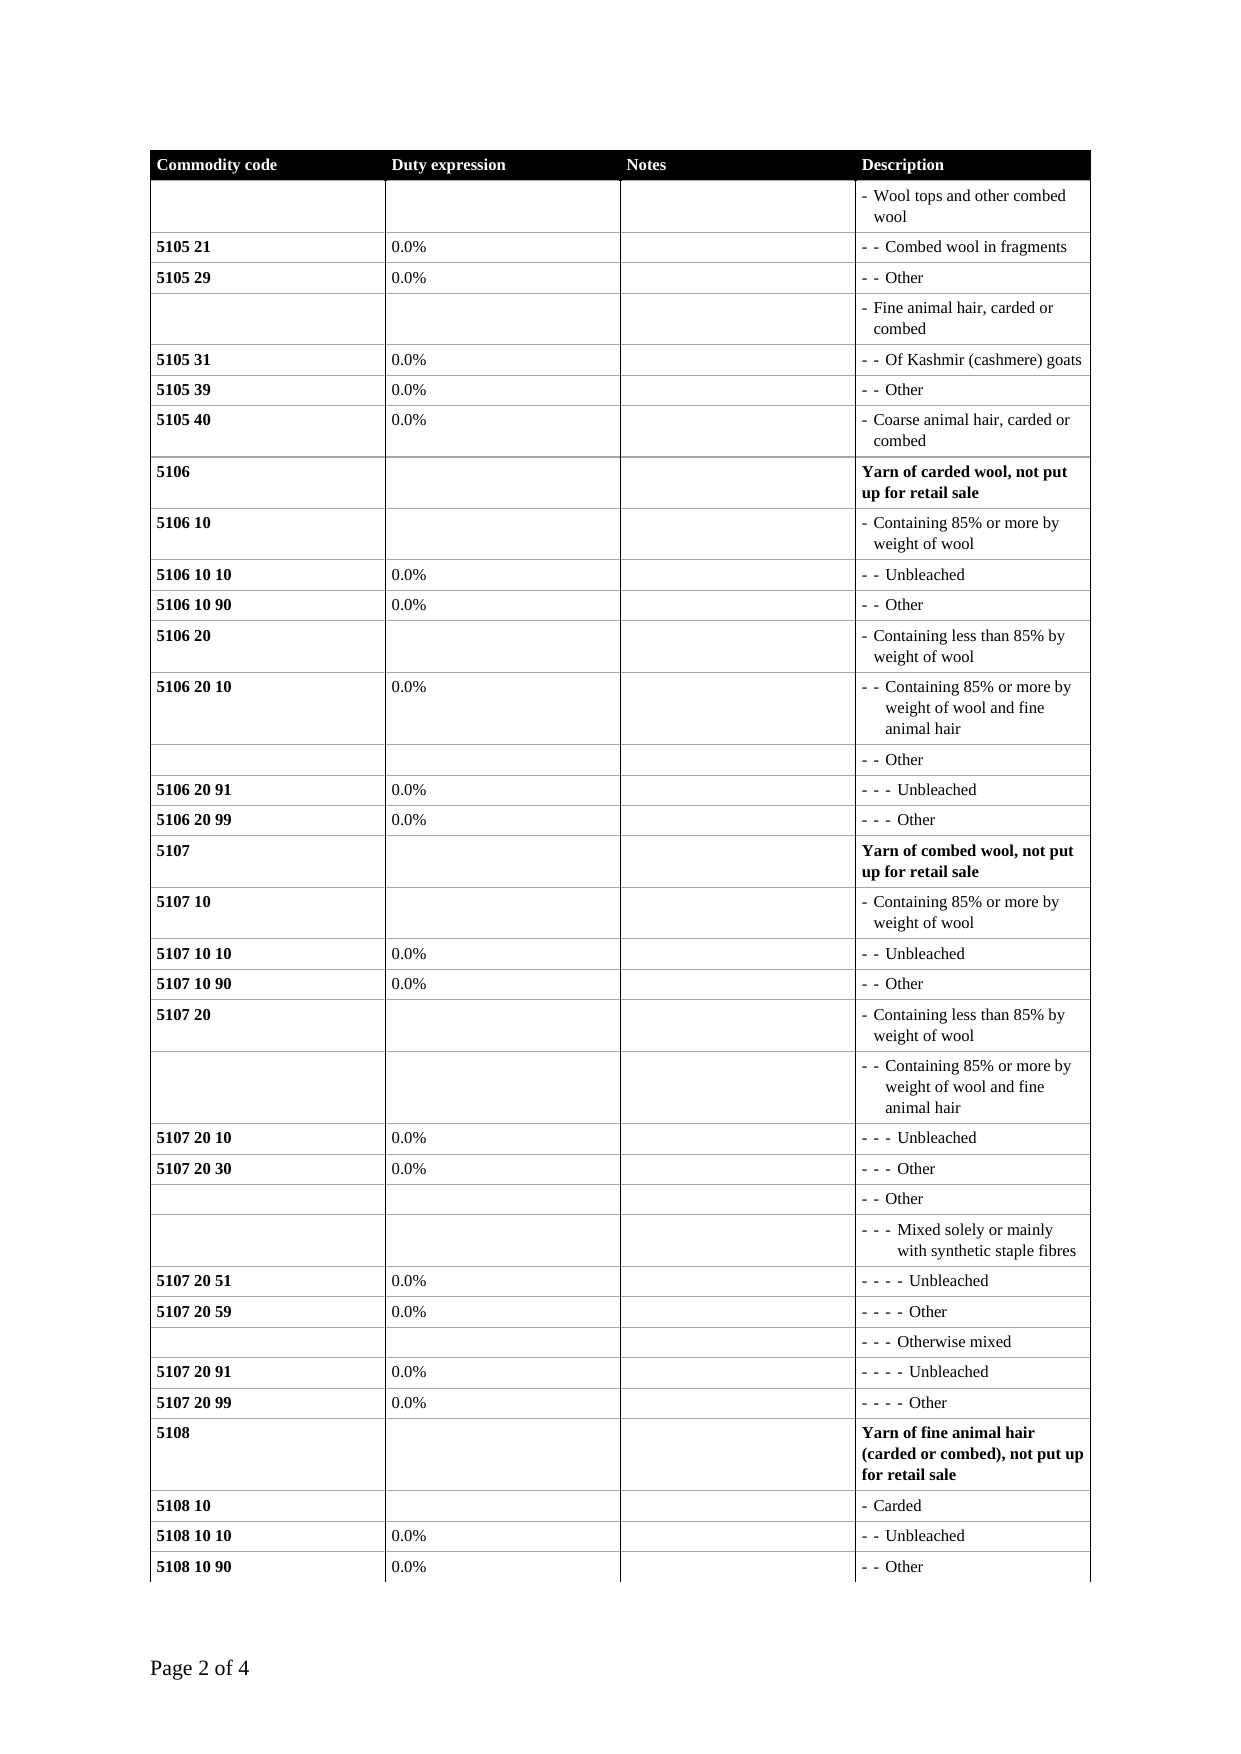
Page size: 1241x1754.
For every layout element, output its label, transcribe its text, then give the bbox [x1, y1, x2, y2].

table_cell 0.0% [386, 376, 620, 405]
table_cell 0.0% [386, 776, 620, 805]
table_cell [621, 888, 855, 938]
table_cell [621, 1491, 855, 1521]
table_cell [621, 1000, 855, 1051]
table_cell 5107 20 99 [151, 1389, 385, 1418]
table_cell [151, 745, 385, 774]
table_cell [621, 1124, 855, 1153]
table_cell 5105 31 [151, 345, 385, 374]
table_cell 5107 10 10 [151, 939, 385, 969]
table_header Notes [622, 151, 854, 180]
table_cell - - - - Unbleached [856, 1358, 1090, 1387]
table_cell 5106 20 10 [151, 673, 385, 744]
table_cell [386, 509, 620, 559]
table_cell 0.0% [386, 673, 620, 744]
table_cell [621, 939, 855, 969]
table_cell 5107 10 90 [151, 970, 385, 999]
table_cell 5106 10 10 [151, 560, 385, 590]
table_cell [151, 1052, 385, 1123]
table_cell 0.0% [386, 1552, 620, 1582]
table_cell 5107 20 30 [151, 1155, 385, 1184]
table_cell - - - Mixed solely or mainly with synthetic staple fibres [856, 1215, 1090, 1266]
table_cell - Wool tops and other combed wool [856, 181, 1090, 232]
table_cell - - Other [856, 1552, 1090, 1582]
table_cell [621, 776, 855, 805]
table_cell 0.0% [386, 1522, 620, 1551]
table_cell - Carded [856, 1491, 1090, 1521]
table_cell [386, 1328, 620, 1357]
table_cell Yarn of fine animal hair (carded or combed), not put up for retail sale [856, 1419, 1090, 1490]
table_cell Yarn of carded wool, not put up for retail sale [856, 458, 1090, 508]
table_cell - - - Otherwise mixed [856, 1328, 1090, 1357]
table_cell 5107 [151, 836, 385, 887]
table_cell 5107 20 59 [151, 1297, 385, 1327]
table_cell [621, 181, 855, 232]
table_cell 0.0% [386, 970, 620, 999]
table_cell - - - Other [856, 806, 1090, 835]
table_cell 0.0% [386, 939, 620, 969]
table_cell 5105 29 [151, 263, 385, 293]
table_cell 5106 10 90 [151, 591, 385, 620]
table_cell 0.0% [386, 1267, 620, 1296]
table_cell [151, 1328, 385, 1357]
table_cell [386, 1185, 620, 1214]
table_cell - Containing less than 85% by weight of wool [856, 621, 1090, 672]
table_cell [386, 836, 620, 887]
table_cell [621, 294, 855, 344]
table_cell [151, 1215, 385, 1266]
table_cell [386, 888, 620, 938]
table_cell [621, 1155, 855, 1184]
table_cell [621, 263, 855, 293]
table_cell 0.0% [386, 1155, 620, 1184]
table_cell [151, 181, 385, 232]
table_cell [386, 458, 620, 508]
table_cell - - - Unbleached [856, 1124, 1090, 1153]
table_cell [621, 376, 855, 405]
table_cell 5108 10 10 [151, 1522, 385, 1551]
table_cell [621, 1215, 855, 1266]
table_cell [621, 1522, 855, 1551]
table_cell [621, 1419, 855, 1490]
table_cell [621, 806, 855, 835]
table_cell - - Other [856, 591, 1090, 620]
table_cell 5107 20 91 [151, 1358, 385, 1387]
table_cell 5107 10 [151, 888, 385, 938]
table_cell [621, 1297, 855, 1327]
table_cell [621, 591, 855, 620]
table_cell - - Other [856, 376, 1090, 405]
table_cell - - - Unbleached [856, 776, 1090, 805]
table_cell - - Other [856, 1185, 1090, 1214]
table_cell 5105 21 [151, 233, 385, 262]
table_cell 0.0% [386, 1297, 620, 1327]
table_cell - - Other [856, 745, 1090, 774]
table_cell [386, 294, 620, 344]
table_cell - Containing less than 85% by weight of wool [856, 1000, 1090, 1051]
table_cell 5106 20 [151, 621, 385, 672]
table_cell 0.0% [386, 591, 620, 620]
table_cell [151, 294, 385, 344]
table_cell [621, 233, 855, 262]
table_cell [621, 836, 855, 887]
table_cell [621, 970, 855, 999]
table_cell [621, 745, 855, 774]
table_cell 5107 20 10 [151, 1124, 385, 1153]
table_cell [621, 406, 855, 456]
table_cell 5108 [151, 1419, 385, 1490]
table_cell [621, 1389, 855, 1418]
table_cell [621, 621, 855, 672]
table_cell 5106 [151, 458, 385, 508]
table_header Commodity code [151, 151, 384, 180]
table_cell 5107 20 51 [151, 1267, 385, 1296]
table_cell [386, 1215, 620, 1266]
table_cell - - - - Other [856, 1297, 1090, 1327]
table_cell [621, 345, 855, 374]
table_cell - Containing 85% or more by weight of wool [856, 509, 1090, 559]
table_cell [621, 1052, 855, 1123]
table_cell - - Other [856, 263, 1090, 293]
table_cell - - Combed wool in fragments [856, 233, 1090, 262]
table_cell [386, 621, 620, 672]
table_cell 0.0% [386, 560, 620, 590]
table_header Duty expression [387, 151, 619, 180]
table_cell - Coarse animal hair, carded or combed [856, 406, 1090, 456]
table_cell - - Unbleached [856, 939, 1090, 969]
table_cell [621, 1552, 855, 1582]
table_cell [386, 1419, 620, 1490]
table_cell Yarn of combed wool, not put up for retail sale [856, 836, 1090, 887]
table_cell 0.0% [386, 345, 620, 374]
table_cell - - - - Other [856, 1389, 1090, 1418]
table_cell [151, 1185, 385, 1214]
table_cell - - Unbleached [856, 560, 1090, 590]
table_cell 5108 10 90 [151, 1552, 385, 1582]
table_cell - - - Other [856, 1155, 1090, 1184]
table_cell - - - - Unbleached [856, 1267, 1090, 1296]
table_cell 0.0% [386, 233, 620, 262]
table_cell - - Other [856, 970, 1090, 999]
table_cell 0.0% [386, 1389, 620, 1418]
table_cell - - Containing 85% or more by weight of wool and fine animal hair [856, 1052, 1090, 1123]
table_cell [386, 181, 620, 232]
table_header Description [857, 151, 1090, 180]
table_cell [386, 1000, 620, 1051]
table_cell 0.0% [386, 806, 620, 835]
table_cell [621, 1328, 855, 1357]
table_cell [621, 1185, 855, 1214]
table_cell 5108 10 [151, 1491, 385, 1521]
table_cell - Fine animal hair, carded or combed [856, 294, 1090, 344]
table_cell [386, 745, 620, 774]
table_cell 5106 10 [151, 509, 385, 559]
table_cell 5106 20 91 [151, 776, 385, 805]
table_cell 0.0% [386, 263, 620, 293]
table_cell [621, 1358, 855, 1387]
table_cell - - Containing 85% or more by weight of wool and fine animal hair [856, 673, 1090, 744]
table_cell [621, 1267, 855, 1296]
table_cell [386, 1491, 620, 1521]
table_cell 0.0% [386, 406, 620, 456]
table_cell - - Unbleached [856, 1522, 1090, 1551]
table_cell [621, 560, 855, 590]
table_cell [386, 1052, 620, 1123]
table_cell 0.0% [386, 1358, 620, 1387]
table_cell - - Of Kashmir (cashmere) goats [856, 345, 1090, 374]
table_cell 0.0% [386, 1124, 620, 1153]
table_cell - Containing 85% or more by weight of wool [856, 888, 1090, 938]
table_cell 5105 40 [151, 406, 385, 456]
table_cell 5105 39 [151, 376, 385, 405]
table_cell 5106 20 99 [151, 806, 385, 835]
table_cell [621, 509, 855, 559]
table_cell 5107 20 [151, 1000, 385, 1051]
table_cell [621, 458, 855, 508]
table_cell [621, 673, 855, 744]
